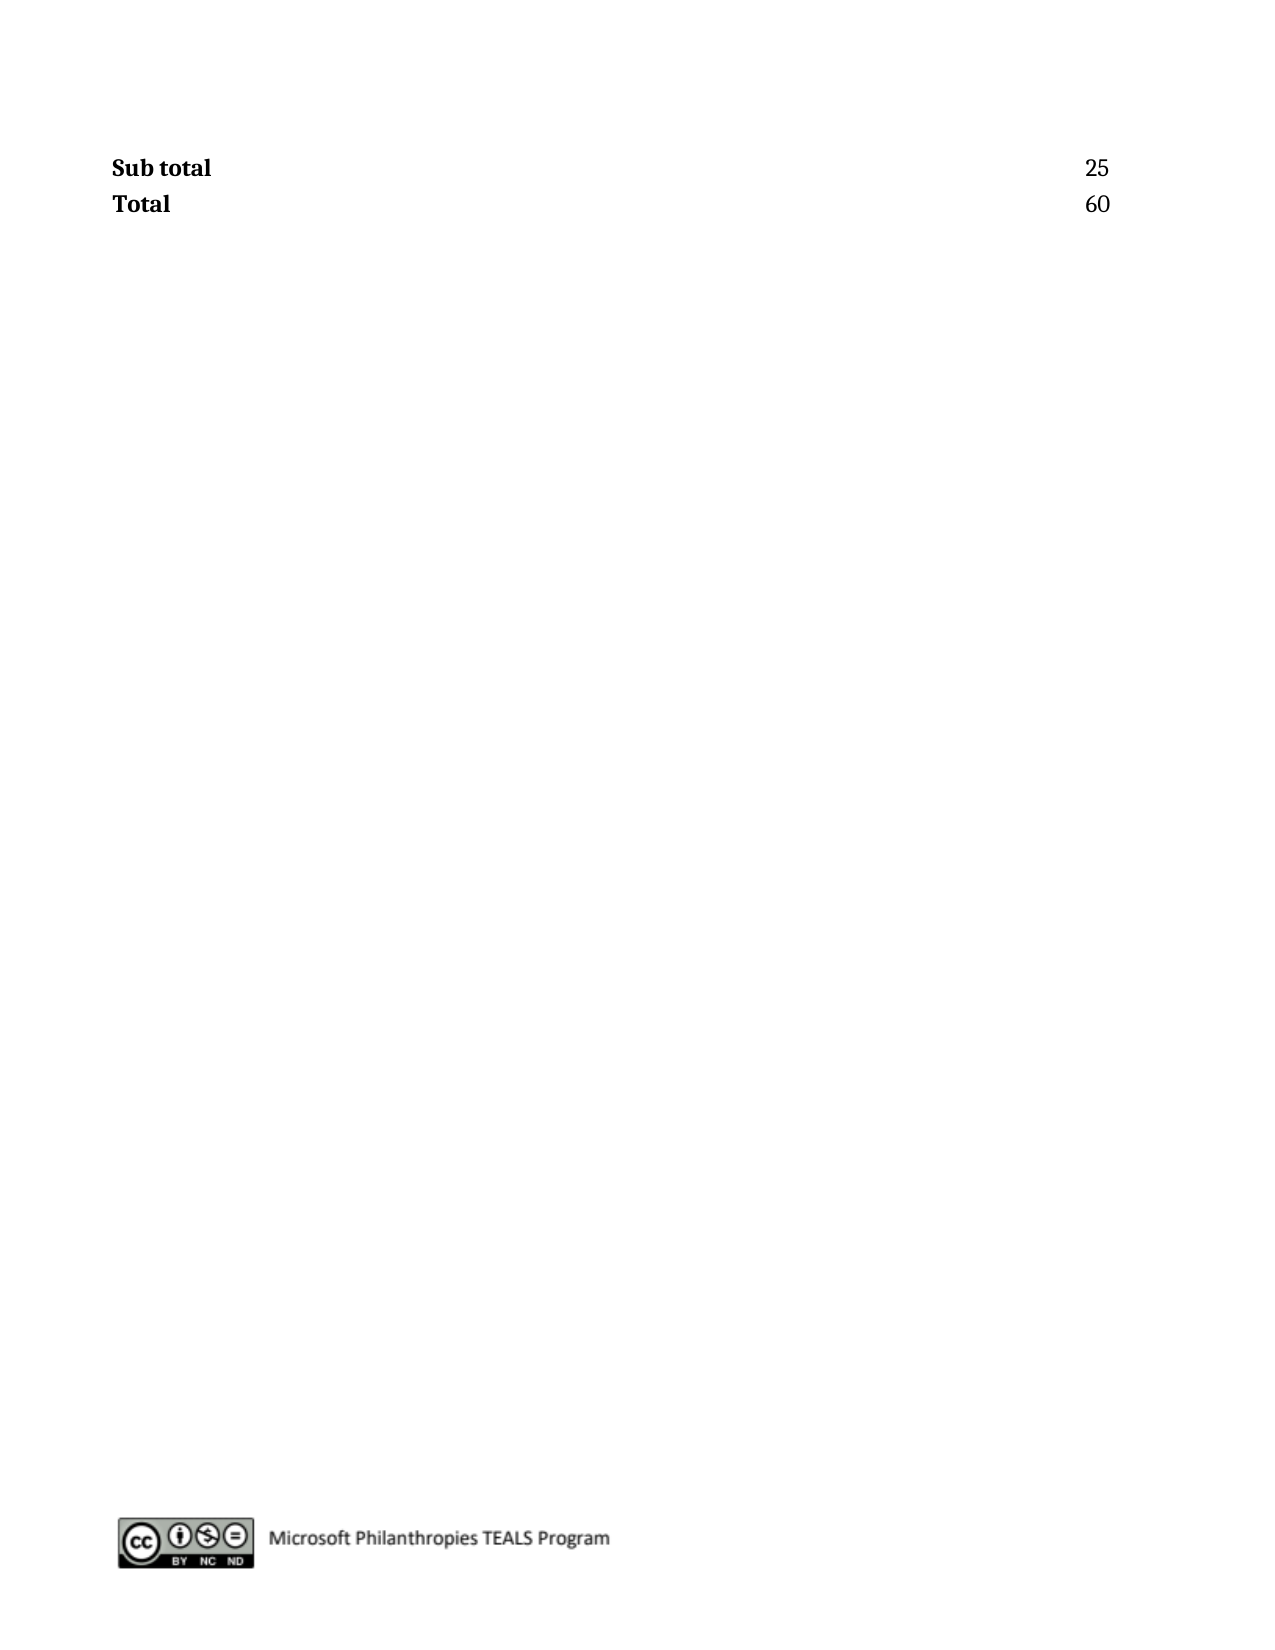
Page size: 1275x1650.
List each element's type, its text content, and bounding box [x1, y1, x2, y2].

table_cell Sub total [101, 150, 1074, 186]
table_cell Total [101, 186, 1074, 222]
table_cell 60 [1074, 186, 1151, 222]
picture [112, 1511, 622, 1575]
table_cell 25 [1074, 150, 1151, 186]
